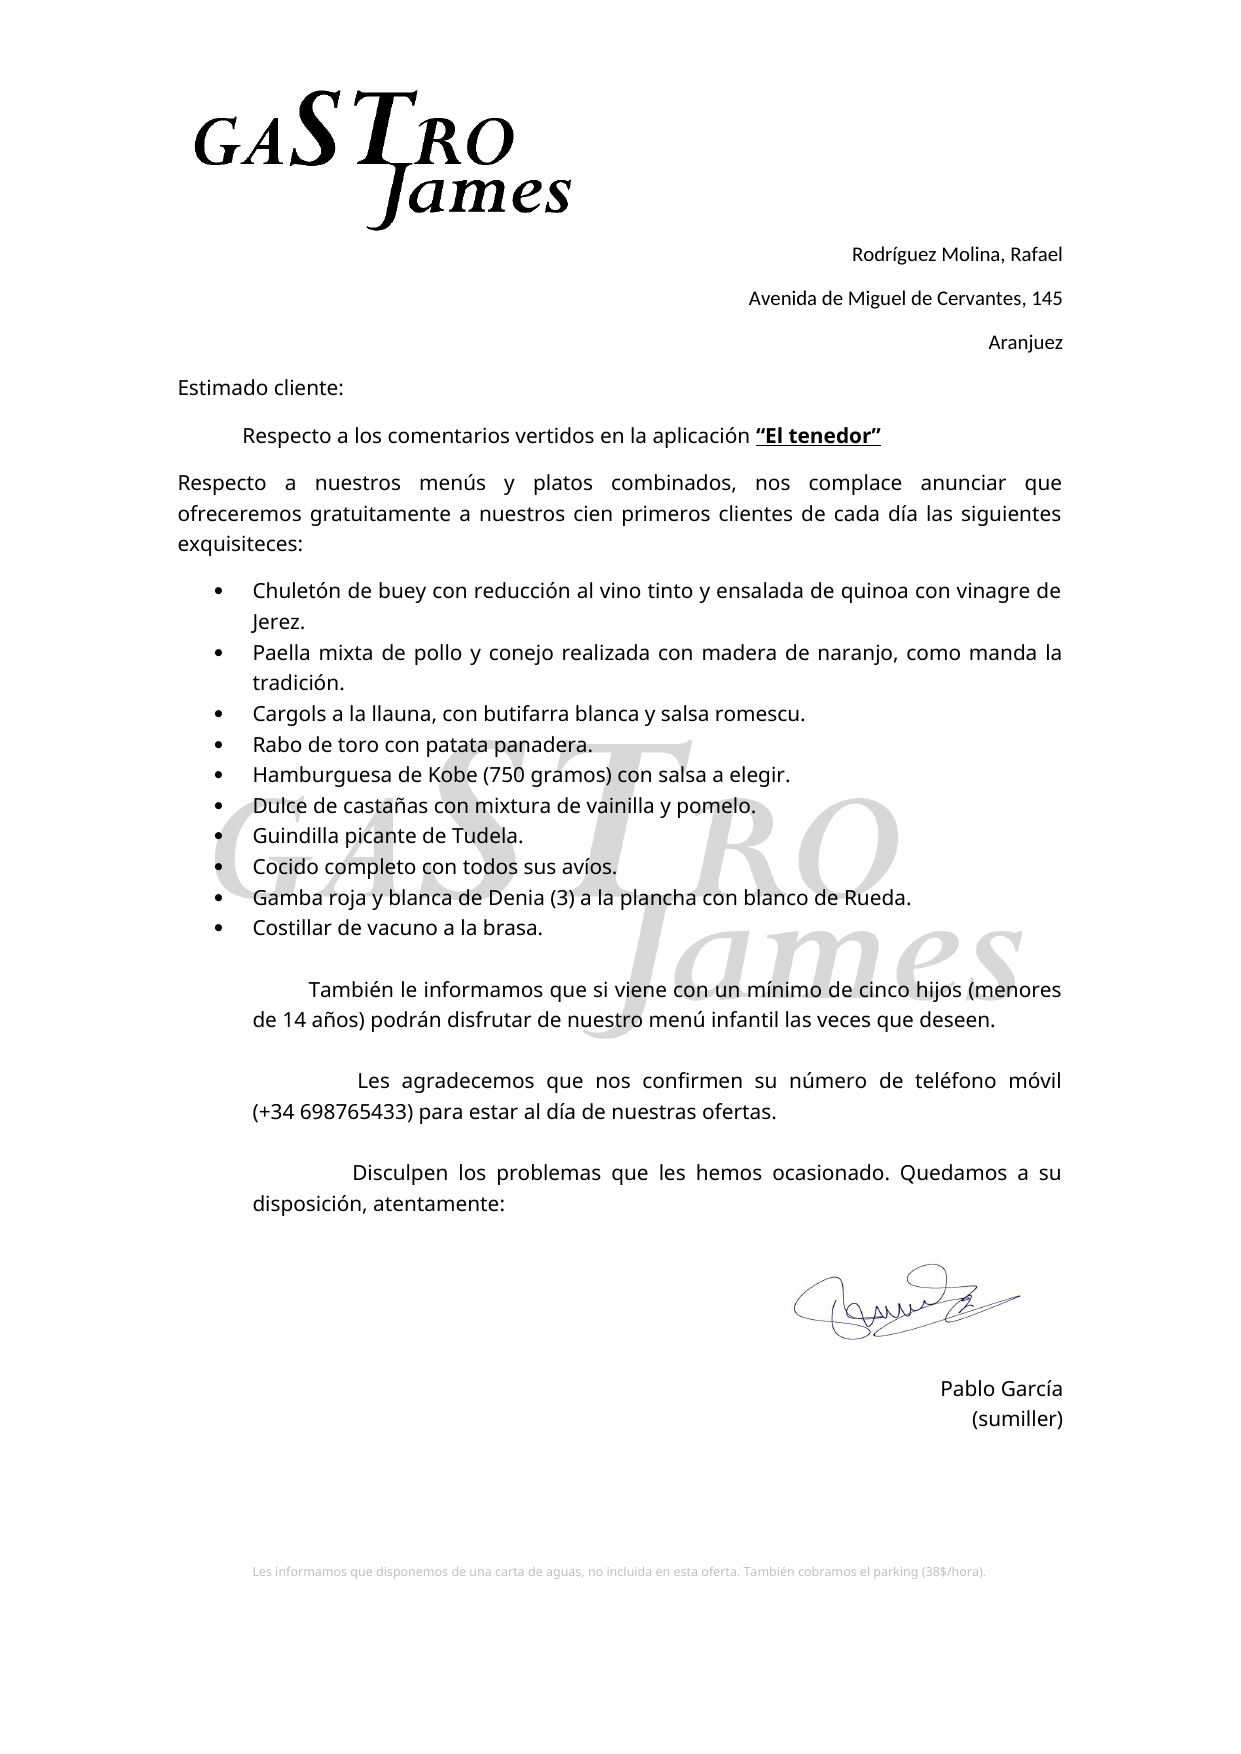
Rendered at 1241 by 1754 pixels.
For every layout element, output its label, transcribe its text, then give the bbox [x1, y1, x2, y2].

text Respecto a nuestros menús y platos combinados, nos complace anunciar que ofreceremos gratuitamente a nuestros cien primeros clientes de cada día las siguientes exquisiteces: [177, 468, 1063, 558]
text Avenida de Miguel de Cervantes, 145 [177, 285, 1063, 311]
picture [767, 1250, 1064, 1341]
list Chuletón de buey con reducción al vino tinto y ensalada de quinoa con vinagre de Jerez. [215, 577, 1063, 636]
list Gamba roja y blanca de Denia (3) a la plancha con blanco de Rueda. [215, 883, 1063, 911]
list Les agradecemos que nos confirmen su número de teléfono móvil (+34 698765433) para estar al día de nuestras ofertas. [252, 1067, 1063, 1126]
list Cargols a la llauna, con butifarra blanca y salsa romescu. [215, 699, 1063, 728]
list Paella mixta de pollo y conejo realizada con madera de naranjo, como manda la tradición. [215, 638, 1063, 697]
list Costillar de vacuno a la brasa. [215, 913, 1063, 942]
list Les informamos que disponemos de una carta de aguas, no incluida en esta oferta. También cobramos el parking (38$/hora). [252, 1563, 1063, 1581]
list (sumiller) [252, 1404, 1063, 1433]
list Cocido completo con todos sus avíos. [215, 852, 1063, 881]
text Rodríguez Molina, Rafael [177, 241, 1063, 267]
text Aranjuez [177, 329, 1063, 355]
list Hamburguesa de Kobe (750 gramos) con salsa a elegir. [215, 760, 1063, 789]
list Disculpen los problemas que les hemos ocasionado. Quedamos a su disposición, atentamente: [252, 1158, 1063, 1218]
list Guindilla picante de Tudela. [215, 822, 1063, 850]
list También le informamos que si viene con un mínimo de cinco hijos (menores de 14 años) podrán disfrutar de nuestro menú infantil las veces que deseen. [252, 975, 1063, 1034]
picture [177, 73, 590, 236]
text Respecto a los comentarios vertidos en la aplicación “El tenedor” [177, 421, 1063, 449]
text Estimado cliente: [177, 373, 1063, 402]
list Rabo de toro con patata panadera. [215, 730, 1063, 758]
list Pablo García [252, 1374, 1063, 1402]
list Dulce de castañas con mixtura de vainilla y pomelo. [215, 791, 1063, 819]
